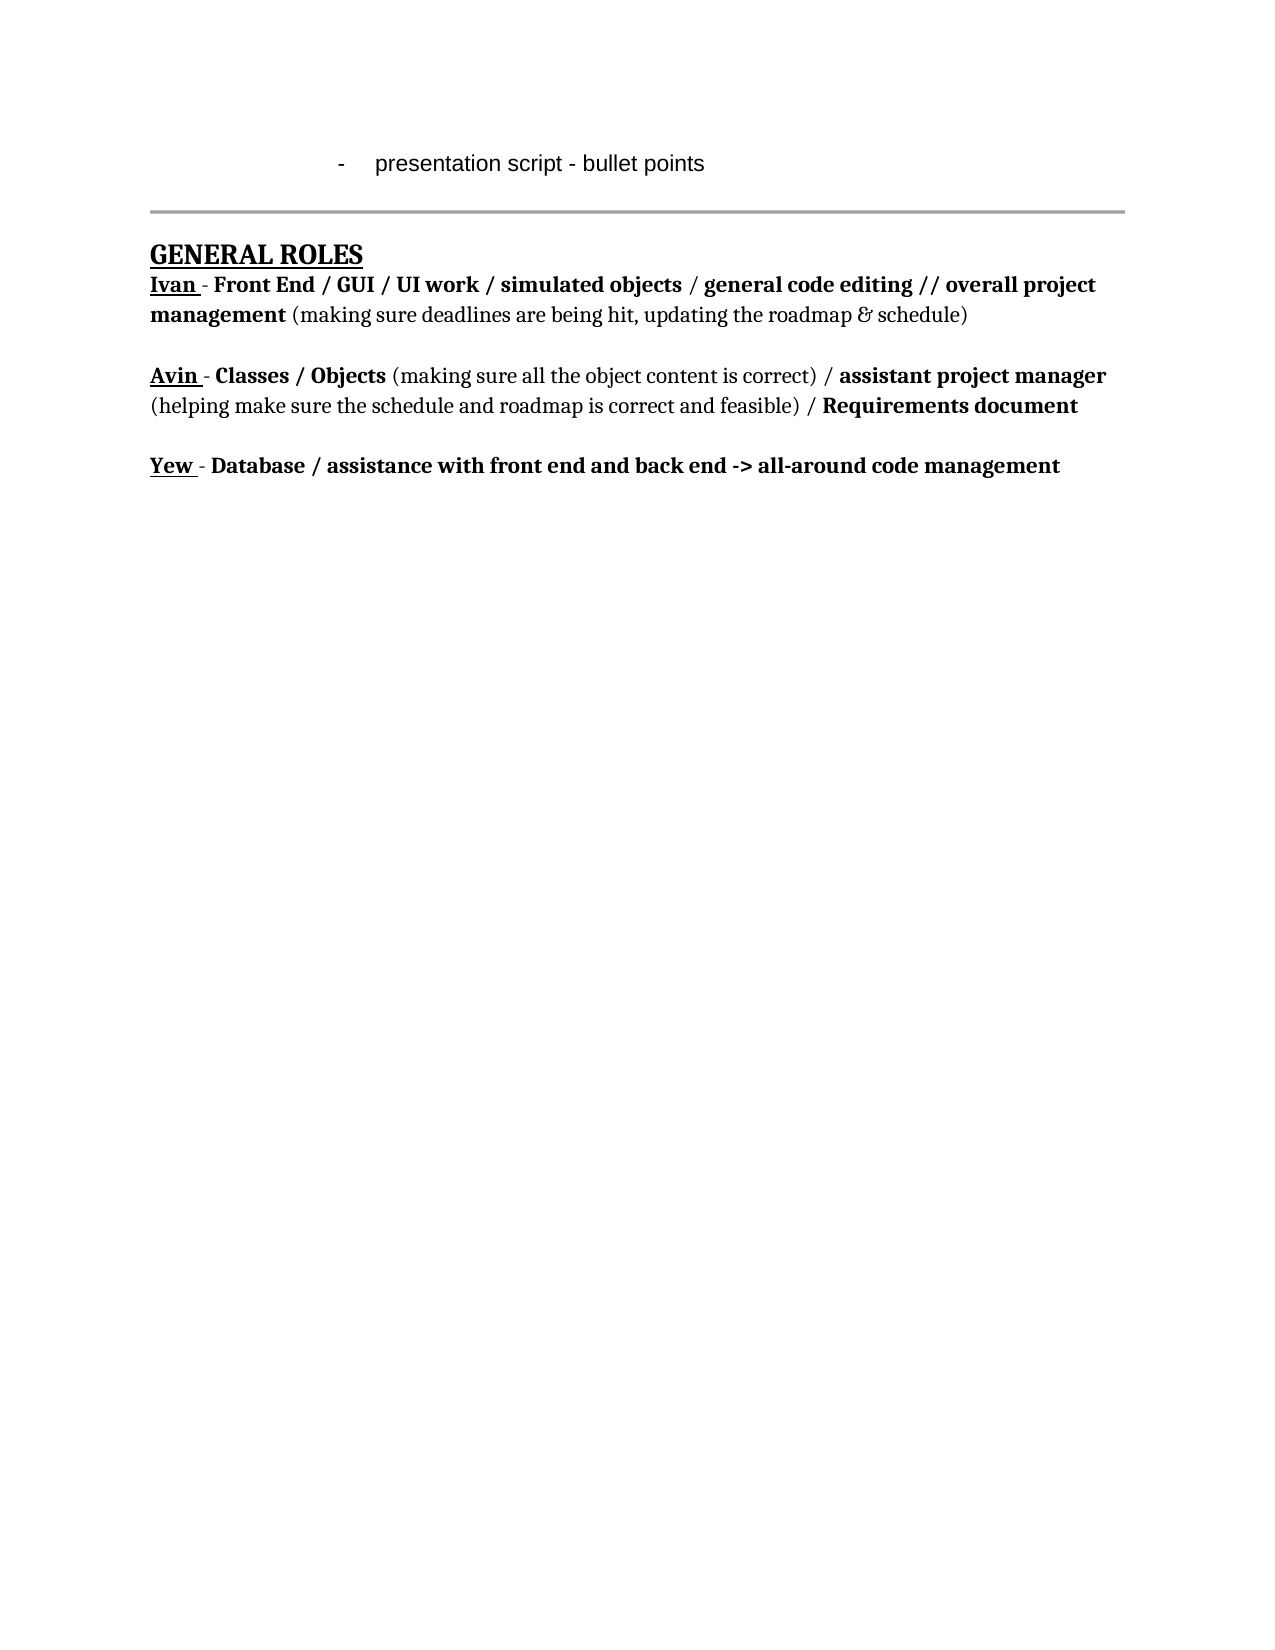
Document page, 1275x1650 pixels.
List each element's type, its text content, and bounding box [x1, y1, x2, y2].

text Yew - Database / assistance with front end and back end -> all-around code management [150, 453, 1125, 479]
text Ivan - Front End / GUI / UI work / simulated objects / general code editing // overall project management (making sure deadlines are being hit, updating the roadmap & schedule) [150, 272, 1125, 328]
text GENERAL ROLES [150, 238, 1125, 272]
text Avin - Classes / Objects (making sure all the object content is correct) / assistant project manager (helping make sure the schedule and roadmap is correct and feasible) / Requirements document [150, 363, 1125, 419]
list presentation script - bullet points [337, 150, 1125, 176]
